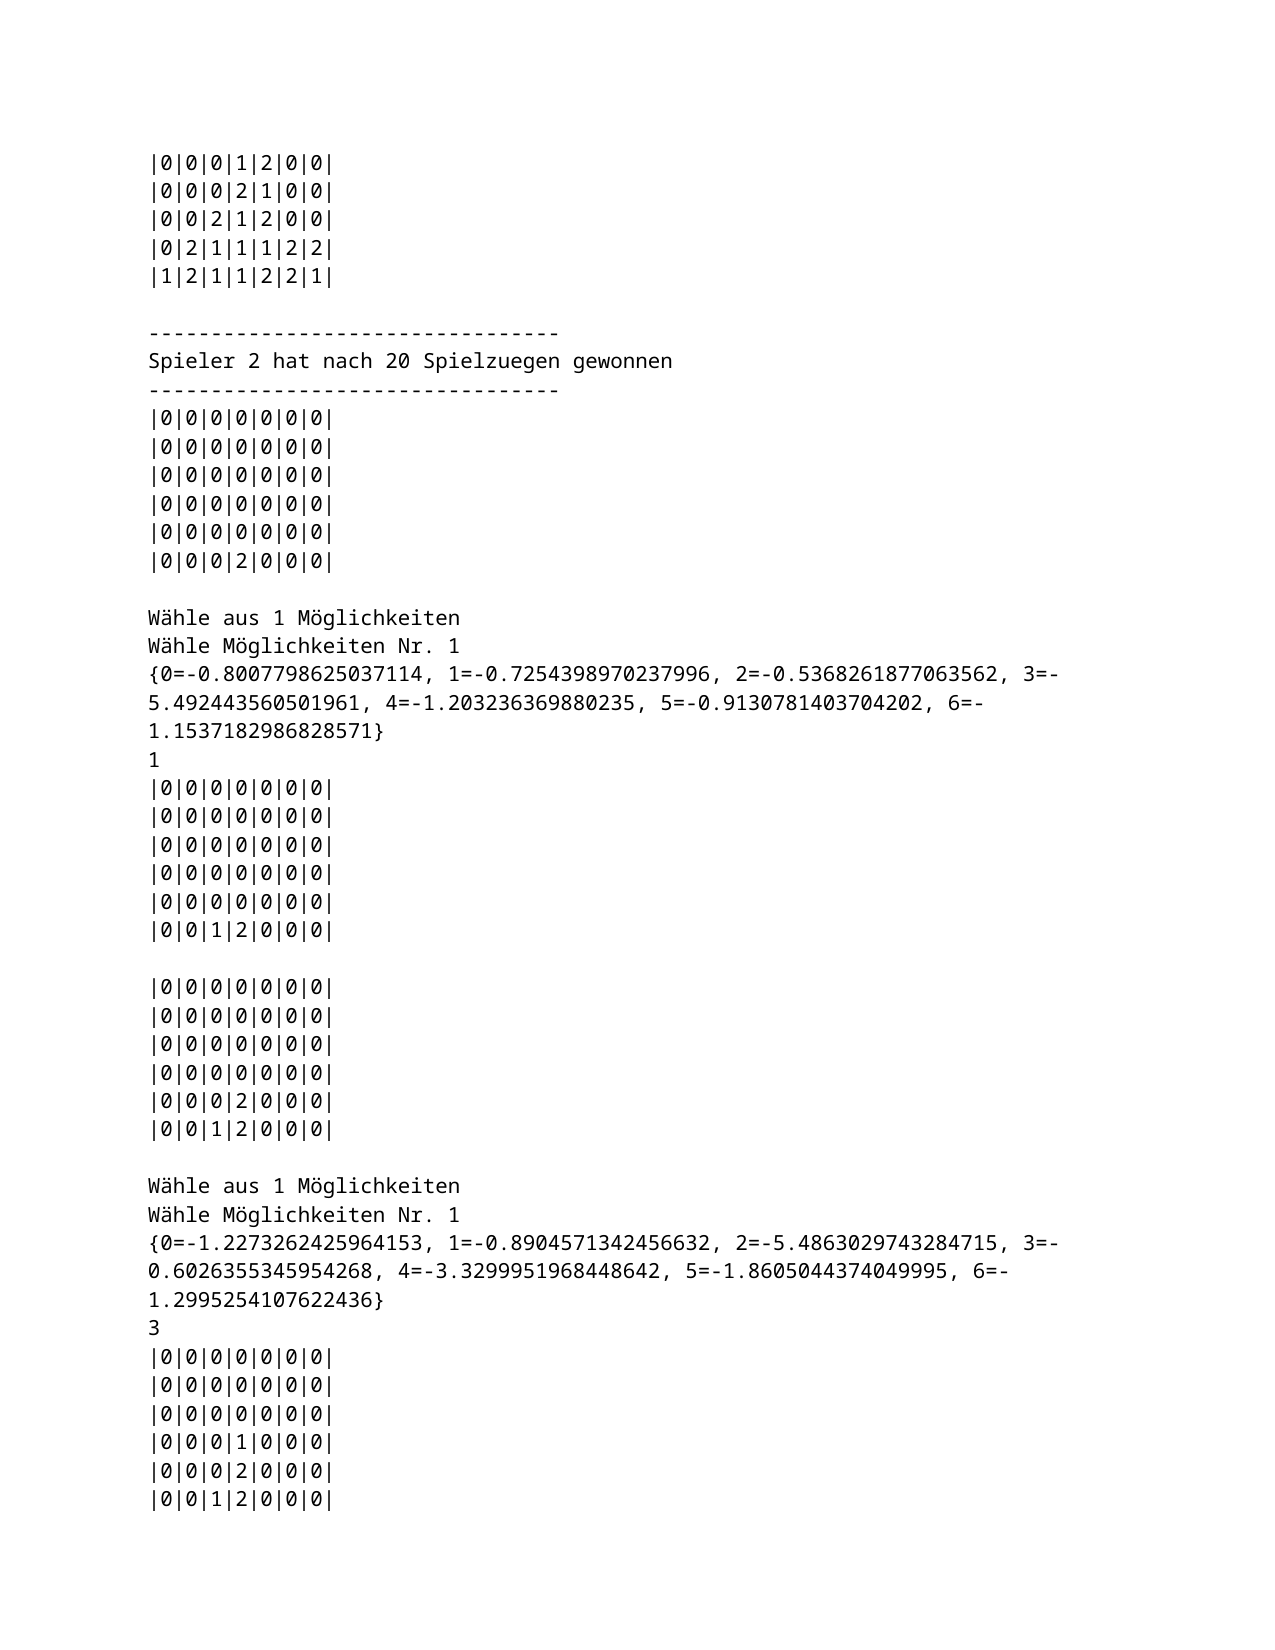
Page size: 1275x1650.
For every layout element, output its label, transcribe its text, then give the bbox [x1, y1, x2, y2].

text 1 [148, 745, 1127, 773]
text |0|0|0|1|2|0|0| [148, 148, 1127, 176]
text {0=-1.2273262425964153, 1=-0.8904571342456632, 2=-5.4863029743284715, 3=-0.6026355345954268, 4=-3.3299951968448642, 5=-1.8605044374049995, 6=-1.2995254107622436} [148, 1228, 1127, 1313]
text |0|0|0|0|0|0|0| [148, 432, 1127, 460]
text 3 [148, 1313, 1127, 1342]
text |0|2|1|1|1|2|2| [148, 233, 1127, 261]
text |0|0|0|2|0|0|0| [148, 1456, 1127, 1484]
text |0|0|0|2|0|0|0| [148, 1086, 1127, 1114]
text |0|0|0|2|0|0|0| [148, 546, 1127, 574]
text |0|0|1|2|0|0|0| [148, 1484, 1127, 1513]
text |0|0|0|0|0|0|0| [148, 773, 1127, 802]
text |0|0|0|0|0|0|0| [148, 858, 1127, 887]
text |0|0|1|2|0|0|0| [148, 1114, 1127, 1143]
text Wähle Möglichkeiten Nr. 1 [148, 1200, 1127, 1228]
text |1|2|1|1|2|2|1| [148, 261, 1127, 290]
text |0|0|0|0|0|0|0| [148, 460, 1127, 489]
text |0|0|0|0|0|0|0| [148, 1001, 1127, 1029]
text |0|0|1|2|0|0|0| [148, 915, 1127, 944]
text |0|0|2|1|2|0|0| [148, 204, 1127, 233]
text |0|0|0|0|0|0|0| [148, 830, 1127, 858]
text Spieler 2 hat nach 20 Spielzuegen gewonnen [148, 347, 1127, 375]
text |0|0|0|0|0|0|0| [148, 489, 1127, 517]
text {0=-0.8007798625037114, 1=-0.7254398970237996, 2=-0.5368261877063562, 3=-5.492443560501961, 4=-1.203236369880235, 5=-0.9130781403704202, 6=-1.1537182986828571} [148, 659, 1127, 745]
text |0|0|0|1|0|0|0| [148, 1427, 1127, 1456]
text |0|0|0|0|0|0|0| [148, 1029, 1127, 1058]
text |0|0|0|0|0|0|0| [148, 1058, 1127, 1086]
text |0|0|0|0|0|0|0| [148, 887, 1127, 915]
text --------------------------------- [148, 318, 1127, 347]
text |0|0|0|0|0|0|0| [148, 972, 1127, 1001]
text |0|0|0|0|0|0|0| [148, 1399, 1127, 1427]
text |0|0|0|0|0|0|0| [148, 517, 1127, 546]
text |0|0|0|0|0|0|0| [148, 1342, 1127, 1370]
text Wähle Möglichkeiten Nr. 1 [148, 631, 1127, 659]
text Wähle aus 1 Möglichkeiten [148, 1171, 1127, 1200]
text |0|0|0|2|1|0|0| [148, 176, 1127, 204]
text |0|0|0|0|0|0|0| [148, 1370, 1127, 1399]
text |0|0|0|0|0|0|0| [148, 802, 1127, 830]
text |0|0|0|0|0|0|0| [148, 403, 1127, 432]
text Wähle aus 1 Möglichkeiten [148, 603, 1127, 631]
text --------------------------------- [148, 375, 1127, 403]
